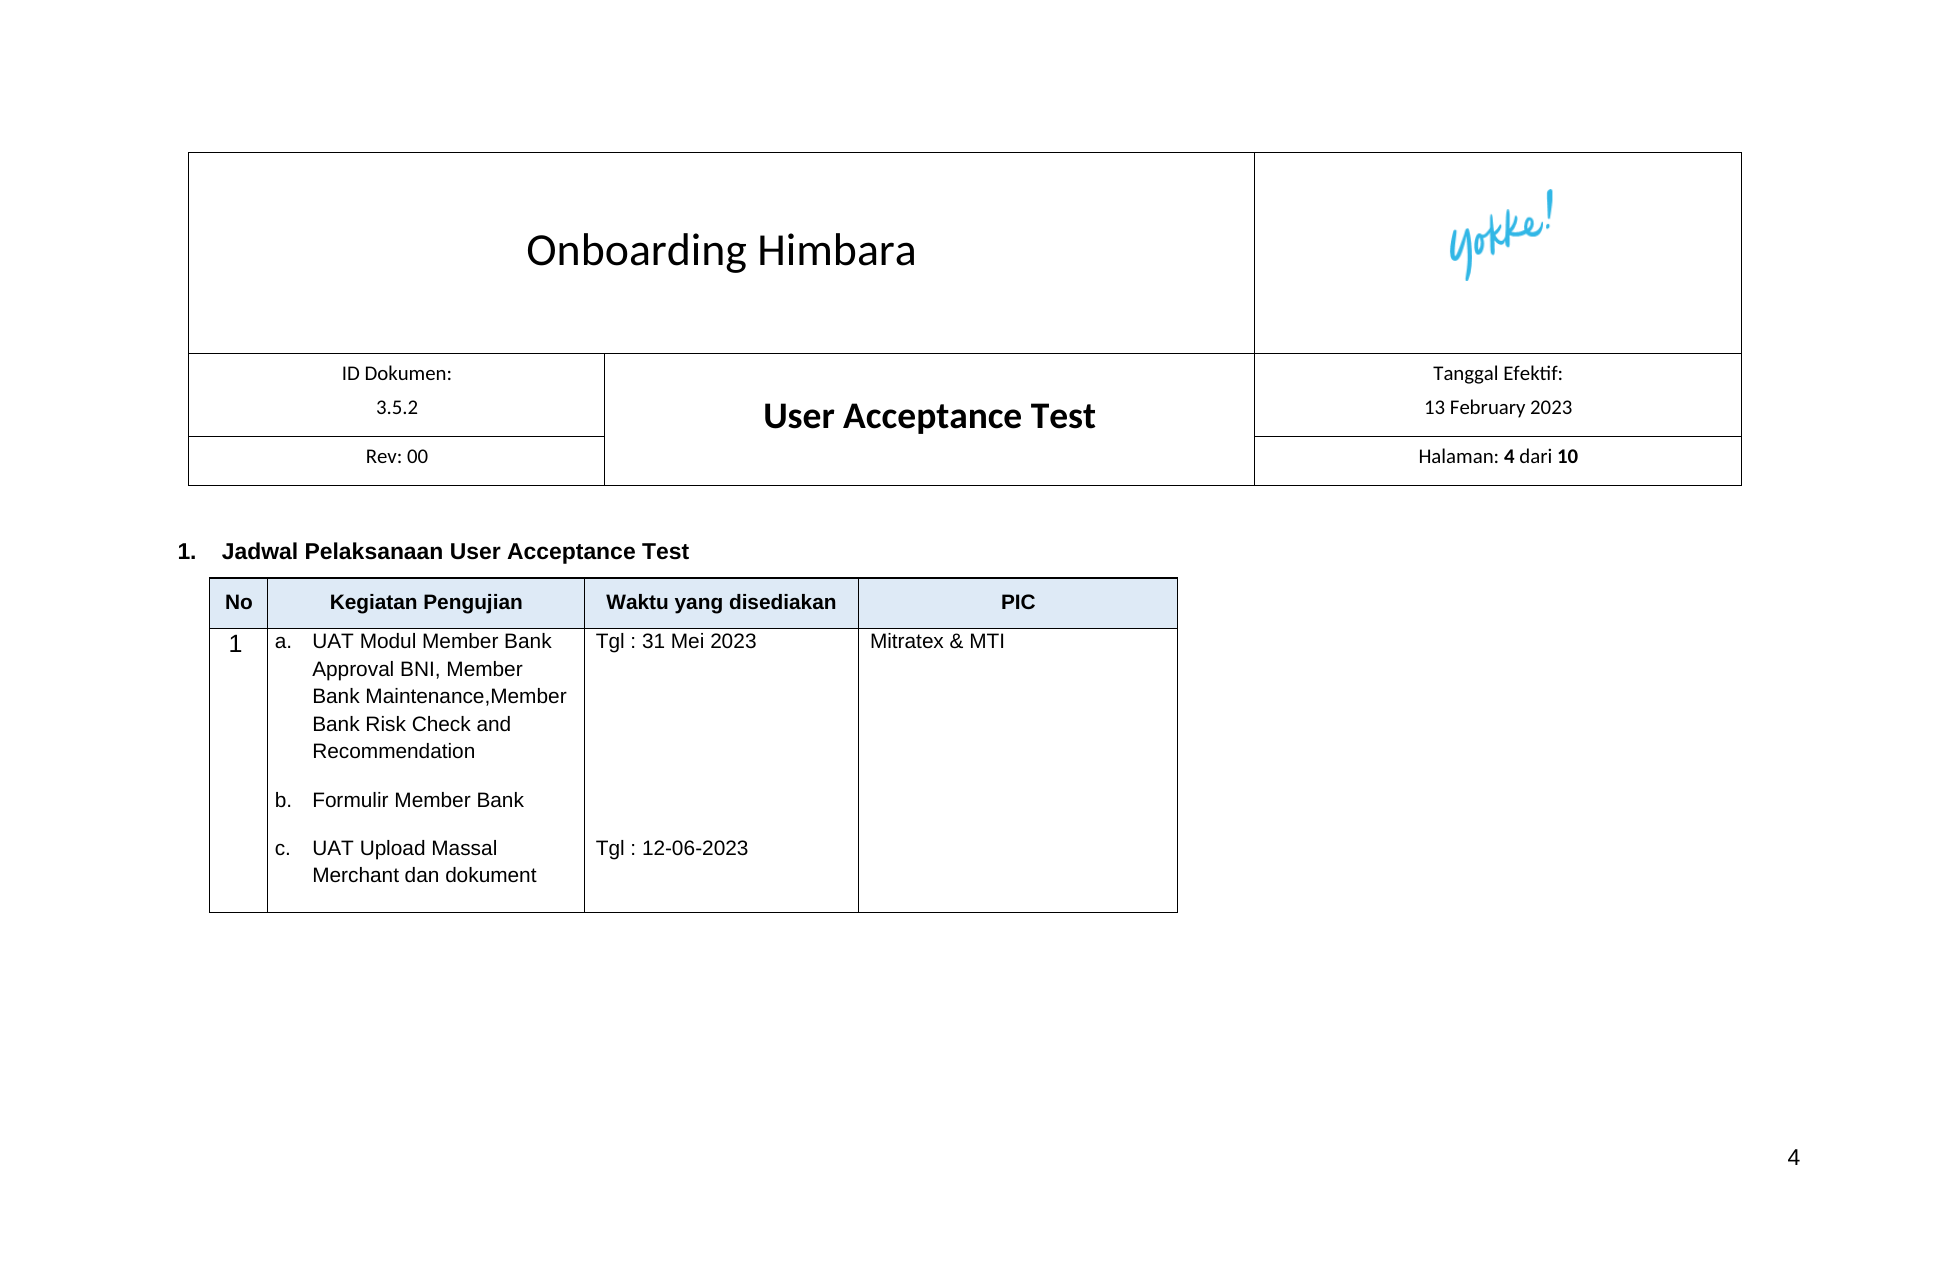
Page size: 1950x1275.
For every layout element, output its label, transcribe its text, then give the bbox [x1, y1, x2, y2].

table_cell Tgl : 31 Mei 2023 Tgl : 12-06-2023 [585, 629, 858, 912]
subtitle Jadwal Pelaksanaan User Acceptance Test [177, 538, 1800, 564]
picture [1427, 188, 1569, 281]
table_cell [210, 629, 267, 912]
table_header Waktu yang disediakan [585, 579, 858, 628]
table_header PIC [859, 579, 1177, 628]
table_header Kegiatan Pengujian [268, 579, 584, 628]
table_cell UAT Modul Member Bank Approval BNI, Member Bank Maintenance,Member Bank Risk Check and Recommendation Formulir Member Bank UAT Upload Massal Merchant dan dokument [268, 629, 584, 912]
table_cell Mitratex & MTI [859, 629, 1177, 912]
table_header No [210, 579, 267, 628]
